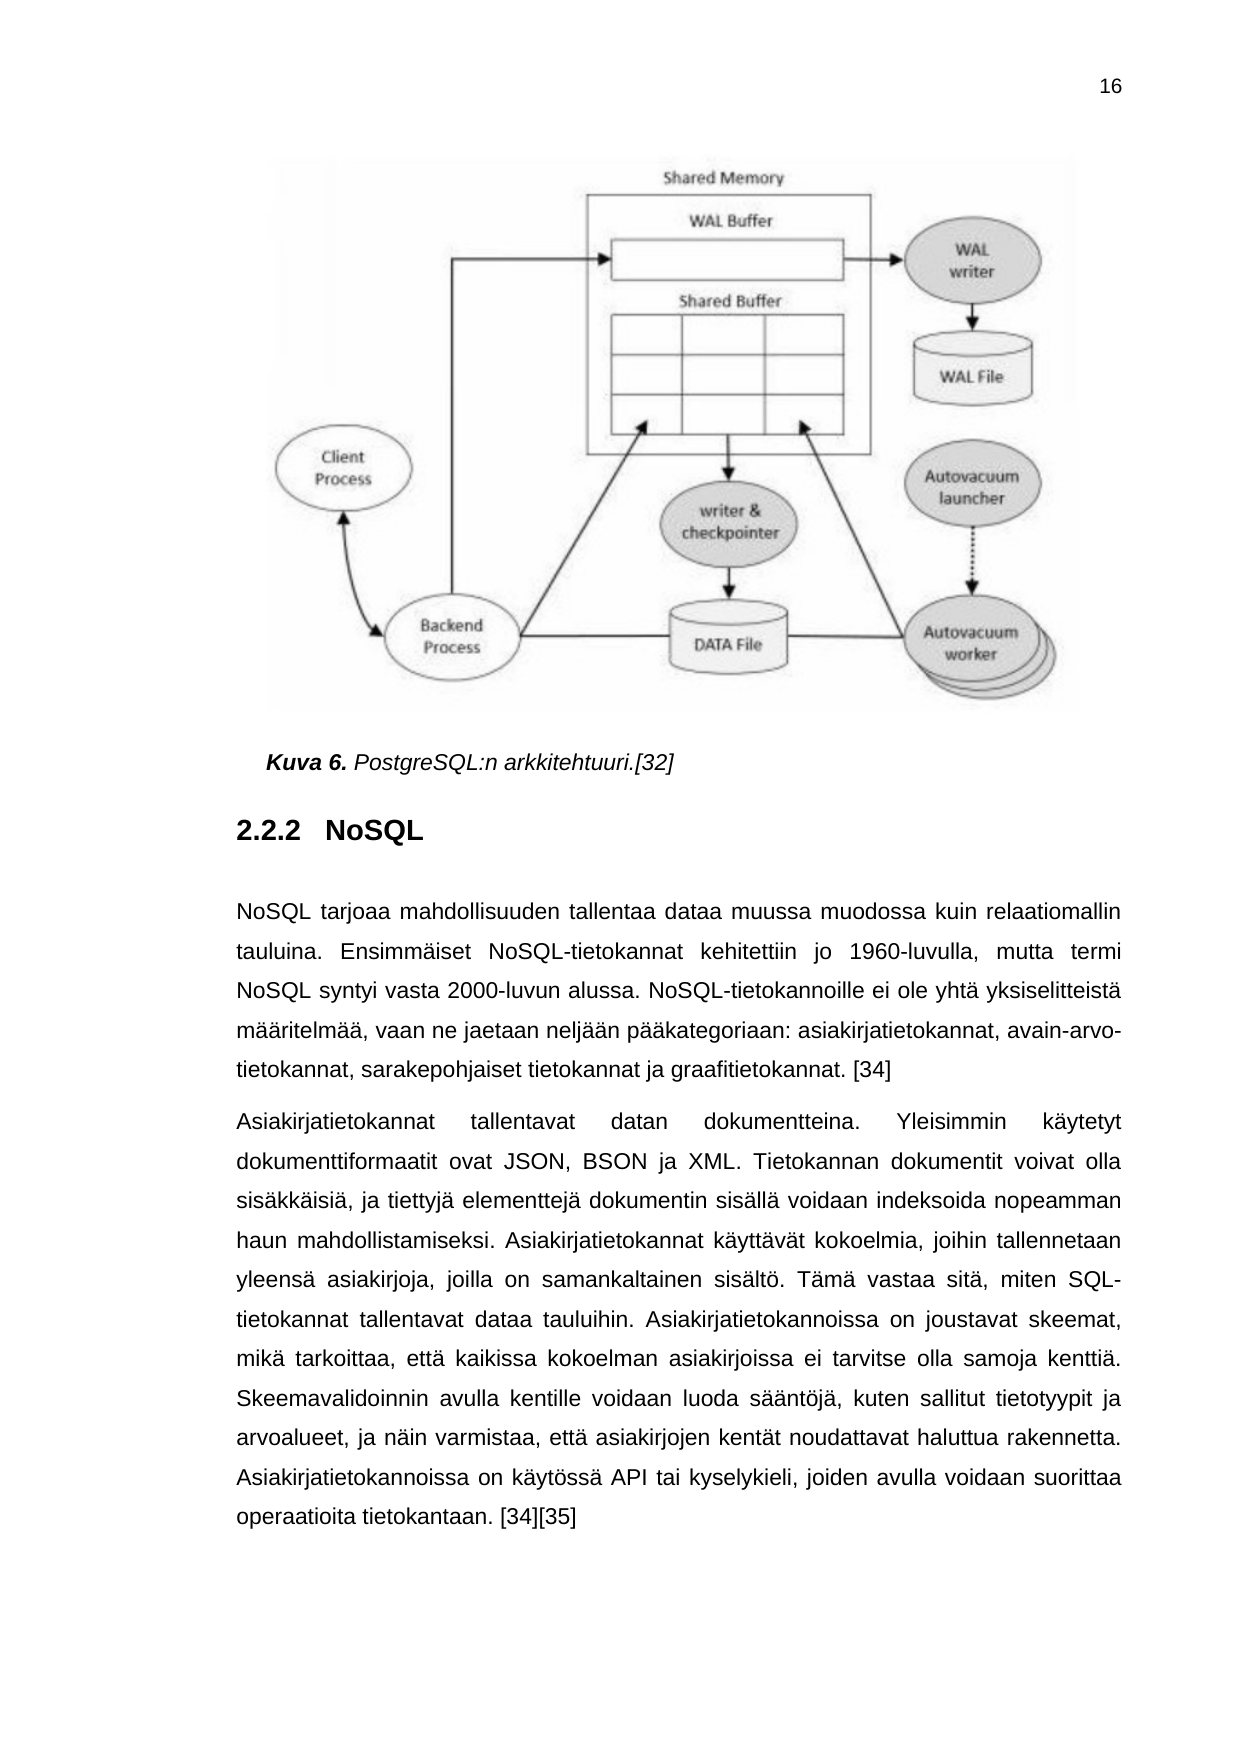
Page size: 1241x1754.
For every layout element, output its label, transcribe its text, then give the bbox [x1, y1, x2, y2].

text Asiakirjatietokannat tallentavat datan dokumentteina. Yleisimmin käytetyt dokumenttiformaatit ovat JSON, BSON ja XML. Tietokannan dokumentit voivat olla sisäkkäisiä, ja tiettyjä elementtejä dokumentin sisällä voidaan indeksoida nopeamman haun mahdollistamiseksi. Asiakirjatietokannat käyttävät kokoelmia, joihin tallennetaan yleensä asiakirjoja, joilla on samankaltainen sisältö. Tämä vastaa sitä, miten SQL-tietokannat tallentavat dataa tauluihin. Asiakirjatietokannoissa on joustavat skeemat, mikä tarkoittaa, että kaikissa kokoelman asiakirjoissa ei tarvitse olla samoja kenttiä. Skeemavalidoinnin avulla kentille voidaan luoda sääntöjä, kuten sallitut tietotyypit ja arvoalueet, ja näin varmistaa, että asiakirjojen kentät noudattavat haluttua rakennetta. Asiakirjatietokannoissa on käytössä API tai kyselykieli, joiden avulla voidaan suorittaa operaatioita tietokantaan. [34][35] [236, 1108, 1122, 1529]
picture [236, 147, 1123, 724]
text NoSQL tarjoaa mahdollisuuden tallentaa dataa muussa muodossa kuin relaatiomallin tauluina. Ensimmäiset NoSQL-tietokannat kehitettiin jo 1960-luvulla, mutta termi NoSQL syntyi vasta 2000-luvun alussa. NoSQL-tietokannoille ei ole yhtä yksiselitteistä määritelmää, vaan ne jaetaan neljään pääkategoriaan: asiakirjatietokannat, avain-arvo-tietokannat, sarakepohjaiset tietokannat ja graafitietokannat. [34] [236, 898, 1122, 1083]
subtitle NoSQL [236, 813, 1122, 846]
text Kuva 6. PostgreSQL:n arkkitehtuuri.[32] [236, 749, 1122, 775]
